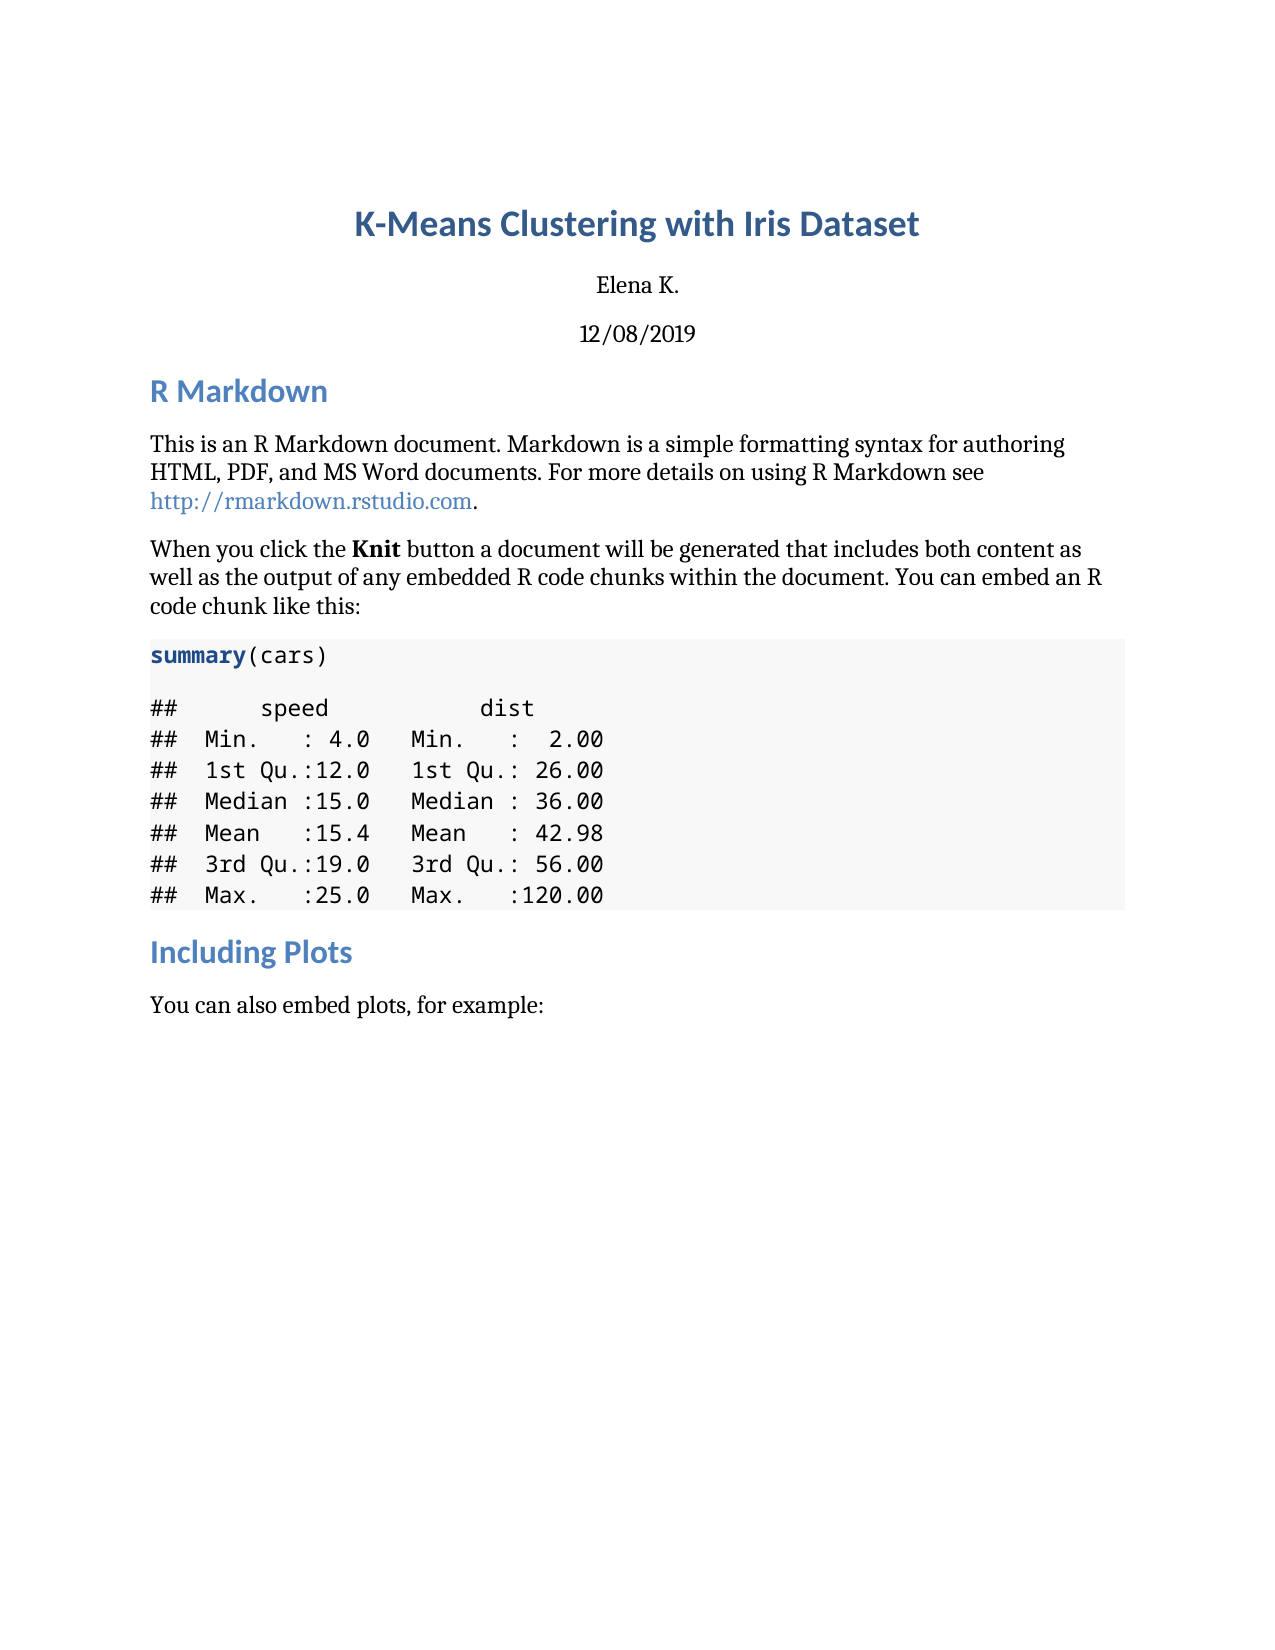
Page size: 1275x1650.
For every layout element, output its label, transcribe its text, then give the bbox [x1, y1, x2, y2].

text When you click the Knit button a document will be generated that includes both content as well as the output of any embedded R code chunks within the document. You can embed an R code chunk like this: [150, 534, 1125, 621]
text You can also embed plots, for example: [150, 991, 1125, 1019]
subtitle Including Plots [150, 931, 1125, 972]
text Elena K. [150, 271, 1125, 299]
text ## speed dist ## Min. : 4.0 Min. : 2.00 ## 1st Qu.:12.0 1st Qu.: 26.00 ## Median :15.0 Median : 36.00 ## Mean :15.4 Mean : 42.98 ## 3rd Qu.:19.0 3rd Qu.: 56.00 ## Max. :25.0 Max. :120.00 [150, 692, 1125, 910]
subtitle R Markdown [150, 370, 1125, 411]
text 12/08/2019 [150, 320, 1125, 349]
title K-Means Clustering with Iris Dataset [150, 200, 1125, 246]
text This is an R Markdown document. Markdown is a simple formatting syntax for authoring HTML, PDF, and MS Word documents. For more details on using R Markdown see http://rmarkdown.rstudio.com. [150, 429, 1125, 516]
text summary(cars) [150, 639, 1125, 671]
